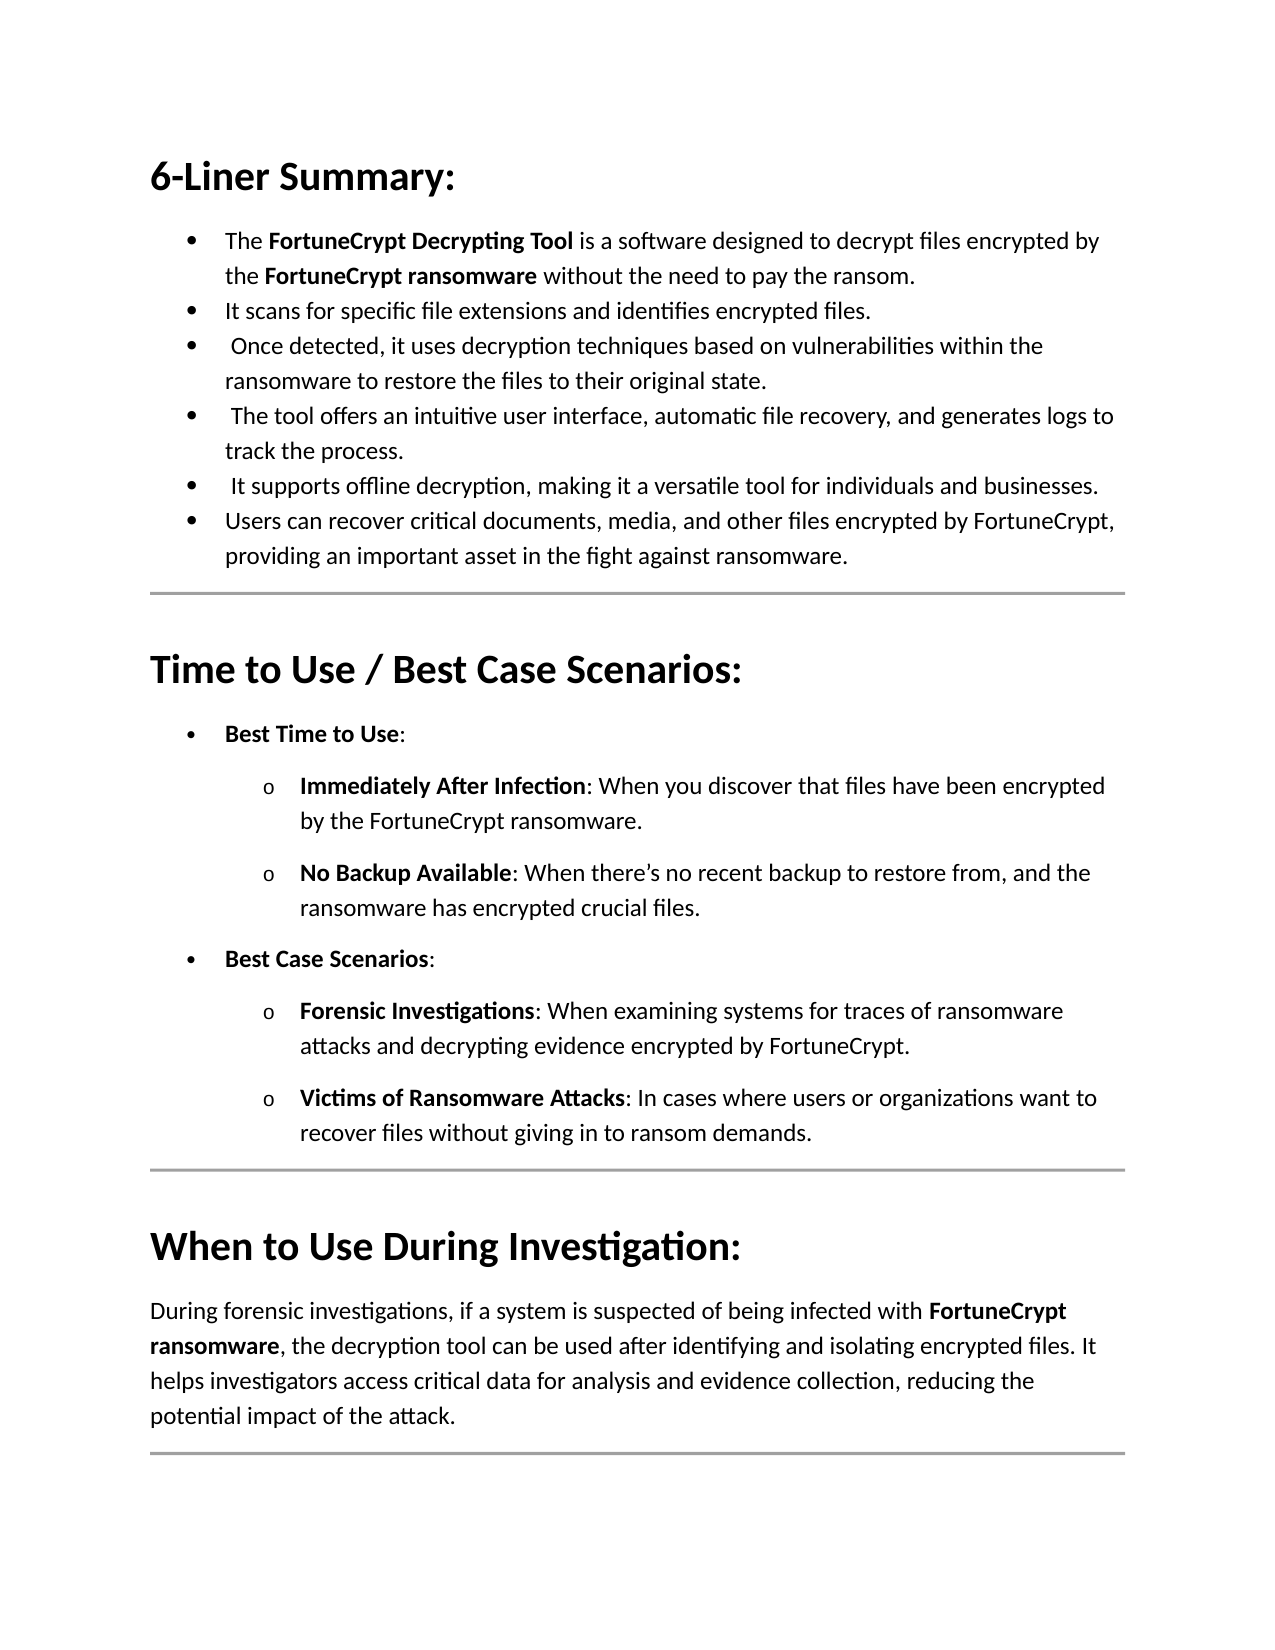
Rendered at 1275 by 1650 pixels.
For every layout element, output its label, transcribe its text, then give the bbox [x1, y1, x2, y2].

list It supports offline decryption, making it a versatile tool for individuals and businesses. [187, 470, 1125, 501]
list Victims of Ransomware Attacks: In cases where users or organizations want to recover files without giving in to ransom demands. [262, 1082, 1125, 1147]
list Immediately After Infection: When you discover that files have been encrypted by the FortuneCrypt ransomware. [262, 770, 1125, 836]
list No Backup Available: When there’s no recent backup to restore from, and the ransomware has encrypted crucial files. [262, 857, 1125, 922]
list Forensic Investigations: When examining systems for traces of ransomware attacks and decrypting evidence encrypted by FortuneCrypt. [262, 995, 1125, 1061]
list The tool offers an intuitive user interface, automatic file recovery, and generates logs to track the process. [187, 400, 1125, 466]
text 6-Liner Summary: [150, 150, 1125, 201]
list It scans for specific file extensions and identifies encrypted files. [187, 295, 1125, 326]
list Once detected, it uses decryption techniques based on vulnerabilities within the ransomware to restore the files to their original state. [187, 330, 1125, 396]
text During forensic investigations, if a system is suspected of being infected with FortuneCrypt ransomware, the decryption tool can be used after identifying and isolating encrypted files. It helps investigators access critical data for analysis and evidence collection, reducing the potential impact of the attack. [150, 1295, 1125, 1431]
list Users can recover critical documents, media, and other files encrypted by FortuneCrypt, providing an important asset in the fight against ransomware. [187, 505, 1125, 571]
list Best Case Scenarios: [187, 943, 1125, 974]
list Best Time to Use: [187, 718, 1125, 749]
text Time to Use / Best Case Scenarios: [150, 643, 1125, 694]
text When to Use During Investigation: [150, 1220, 1125, 1271]
list The FortuneCrypt Decrypting Tool is a software designed to decrypt files encrypted by the FortuneCrypt ransomware without the need to pay the ransom. [187, 225, 1125, 291]
